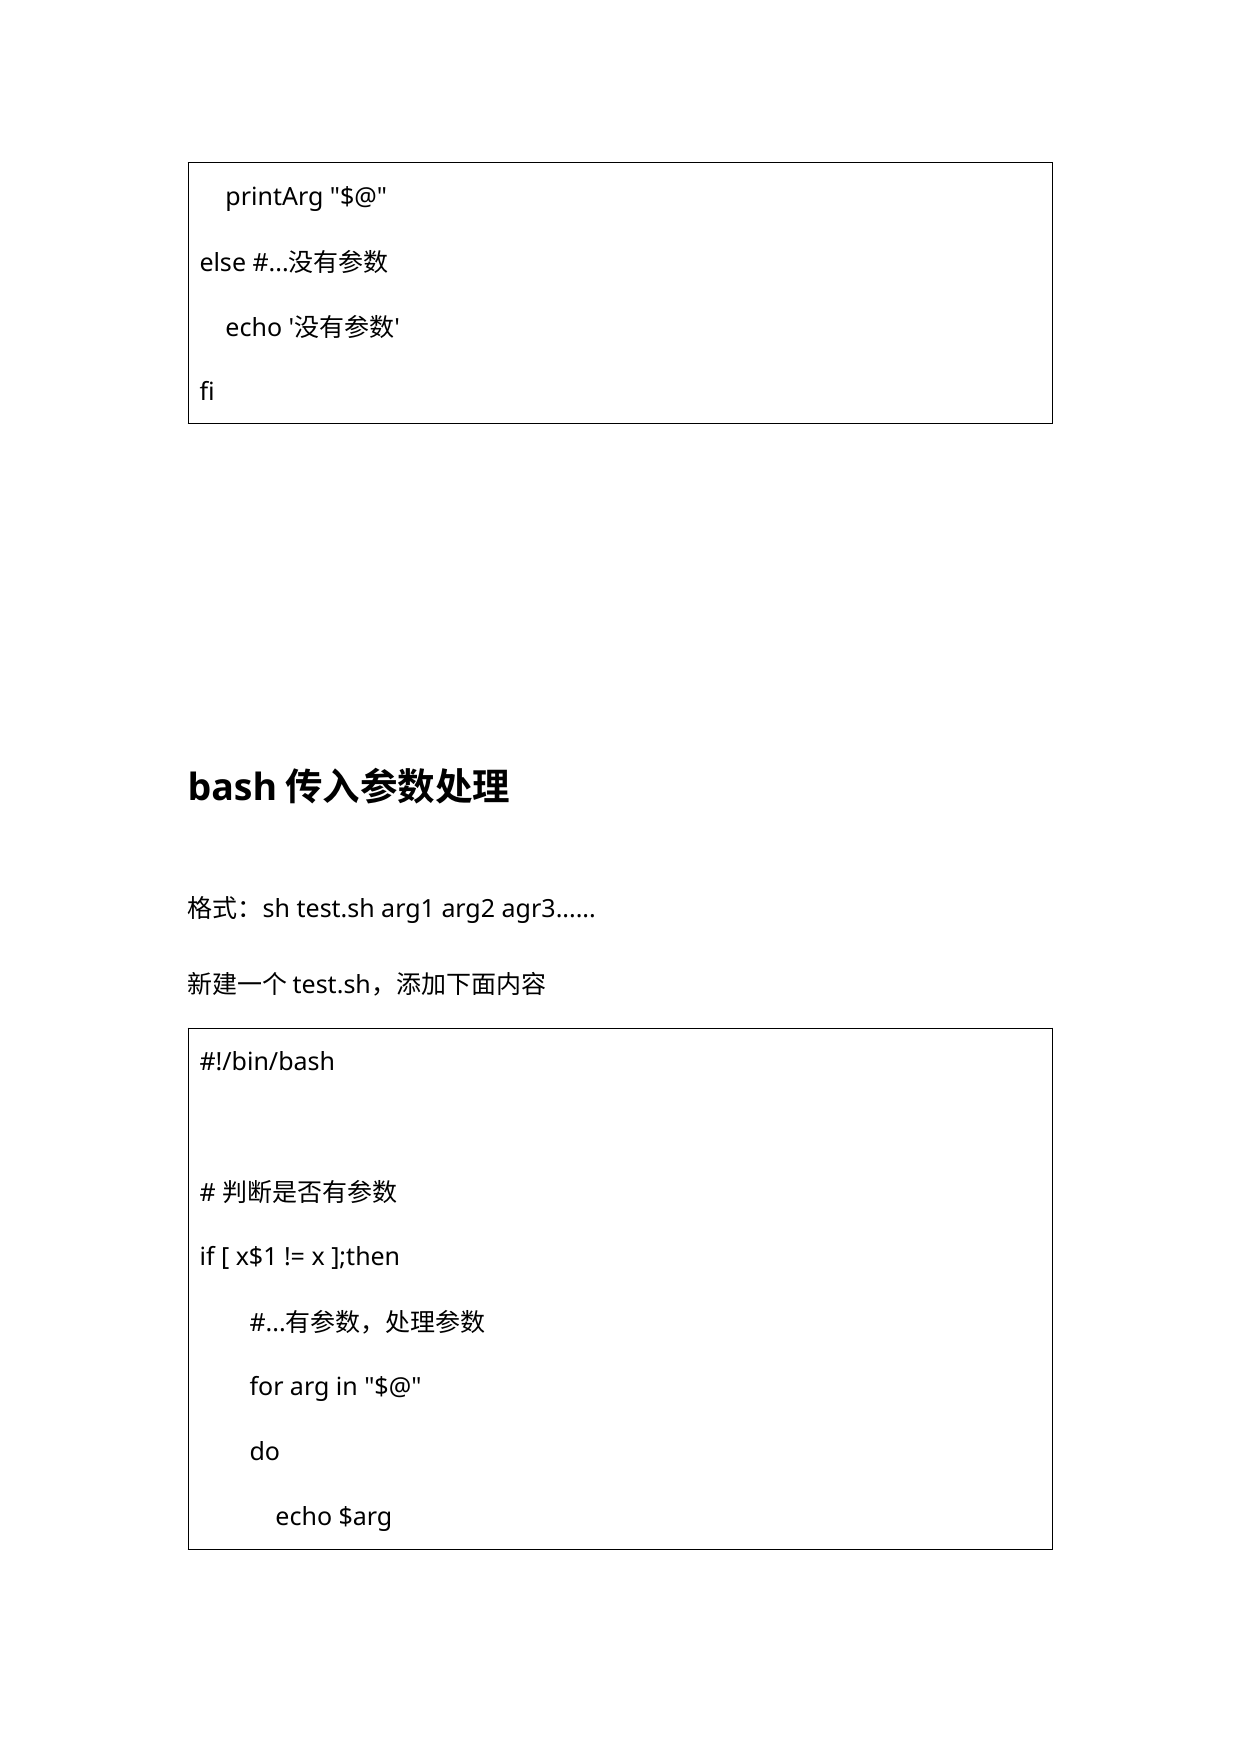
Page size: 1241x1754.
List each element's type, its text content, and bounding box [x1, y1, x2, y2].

text 格式：sh test.sh arg1 arg2 agr3...... [187, 874, 1053, 939]
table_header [189, 1029, 1052, 1548]
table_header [189, 163, 1052, 423]
text 新建一个test.sh，添加下面内容 [187, 951, 1053, 1016]
subtitle bash传入参数处理 [187, 752, 1053, 817]
